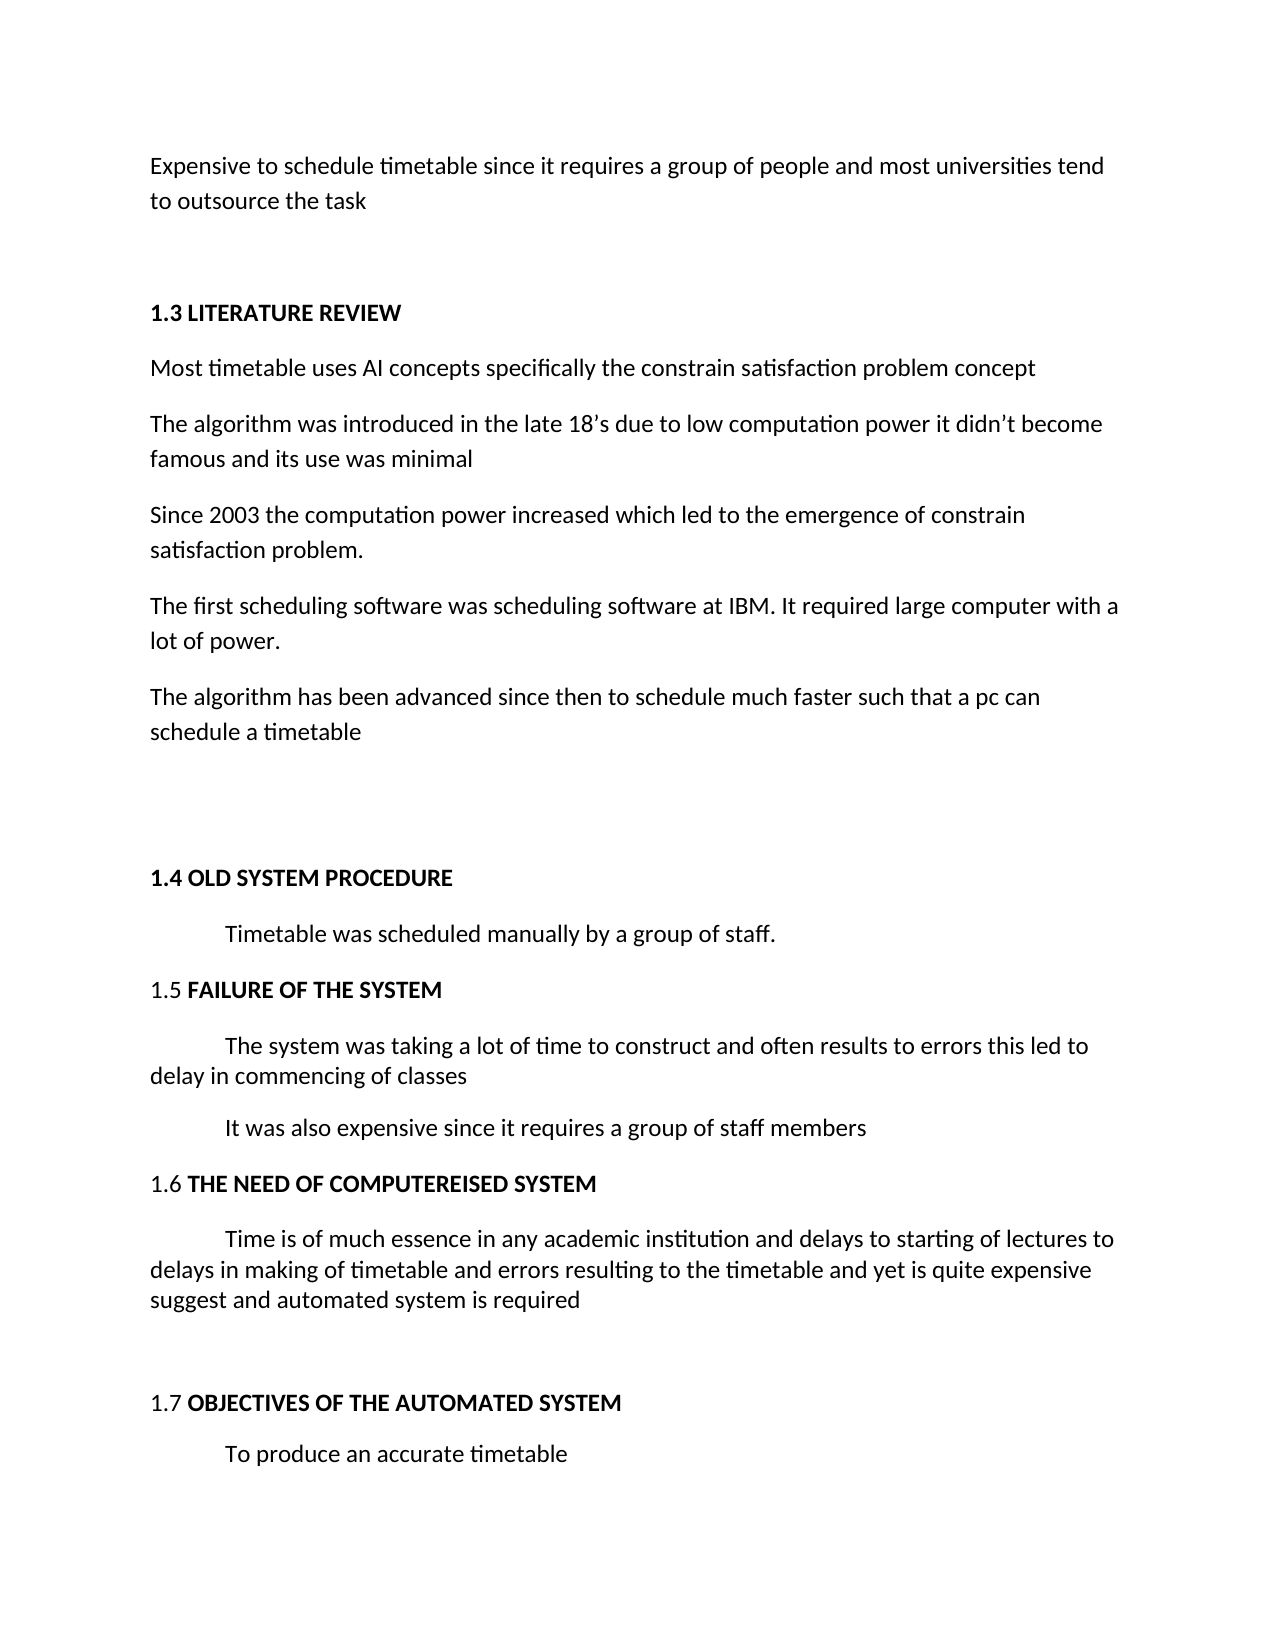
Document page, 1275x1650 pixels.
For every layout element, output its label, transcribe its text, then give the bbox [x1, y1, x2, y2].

text Most timetable uses AI concepts specifically the constrain satisfaction problem concept [150, 352, 1125, 383]
text Expensive to schedule timetable since it requires a group of people and most universities tend to outsource the task [150, 150, 1125, 216]
text 1.4 OLD SYSTEM PROCEDURE [150, 862, 1125, 893]
list LITERATURE REVIEW [150, 297, 1125, 327]
text It was also expensive since it requires a group of staff members [150, 1112, 1125, 1142]
text The first scheduling software was scheduling software at IBM. It required large computer with a lot of power. [150, 590, 1125, 656]
text The algorithm was introduced in the late 18’s due to low computation power it didn’t become famous and its use was minimal [150, 408, 1125, 474]
text Since 2003 the computation power increased which led to the emergence of constrain satisfaction problem. [150, 499, 1125, 565]
text The system was taking a lot of time to construct and often results to errors this led to delay in commencing of classes [150, 1030, 1125, 1091]
text 1.6 THE NEED OF COMPUTEREISED SYSTEM [150, 1168, 1125, 1198]
text 1.7 OBJECTIVES OF THE AUTOMATED SYSTEM [150, 1387, 1125, 1418]
text 1.5 FAILURE OF THE SYSTEM [150, 974, 1125, 1005]
text The algorithm has been advanced since then to schedule much faster such that a pc can schedule a timetable [150, 681, 1125, 746]
text Time is of much essence in any academic institution and delays to starting of lectures to delays in making of timetable and errors resulting to the timetable and yet is quite expensive suggest and automated system is required [150, 1223, 1125, 1315]
text To produce an accurate timetable [150, 1439, 1125, 1469]
text Timetable was scheduled manually by a group of staff. [150, 918, 1125, 949]
